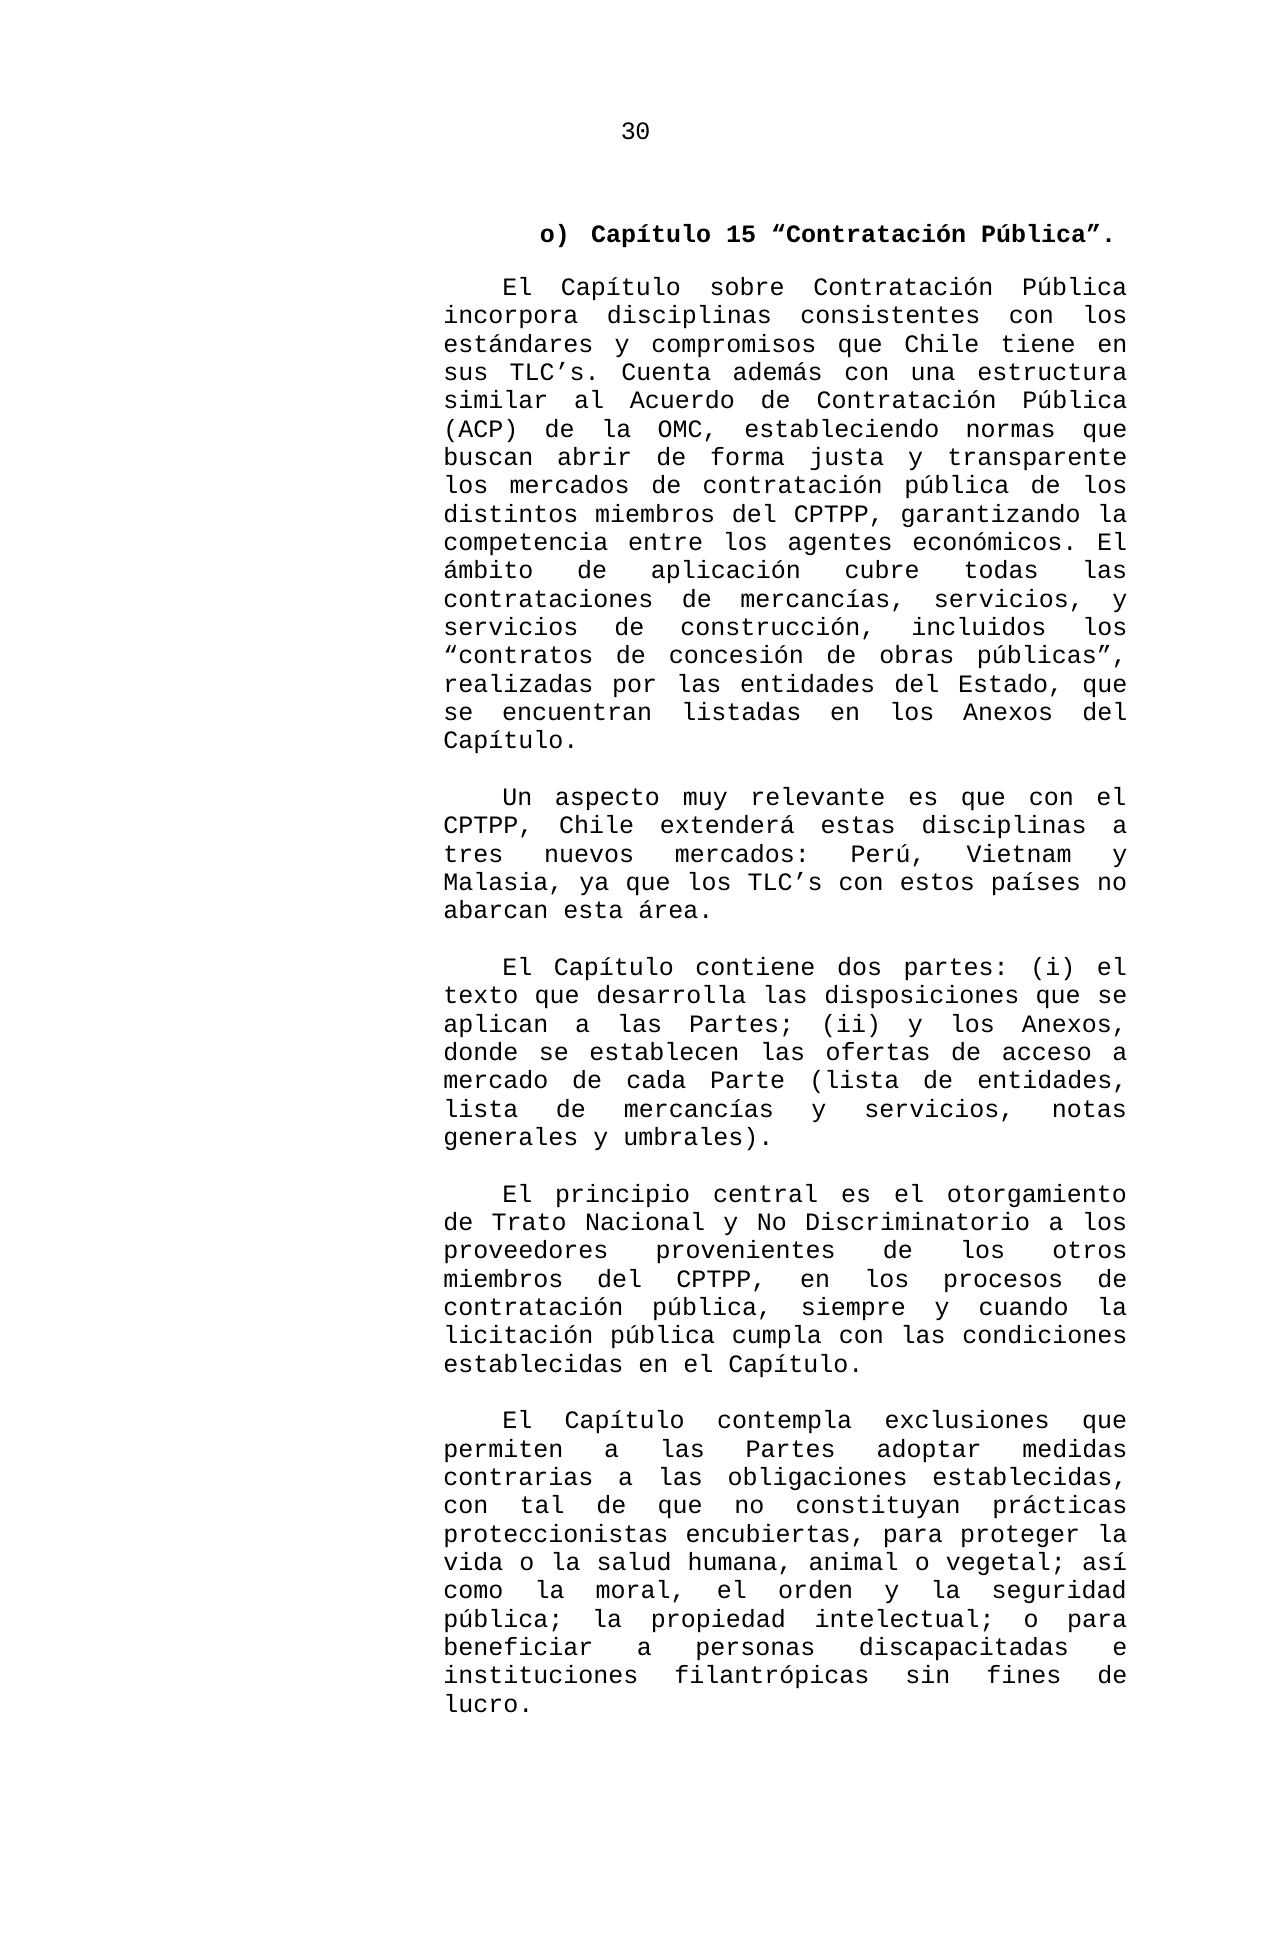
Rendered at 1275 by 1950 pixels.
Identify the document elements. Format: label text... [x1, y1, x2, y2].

text El principio central es el otorgamiento de Trato Nacional y No Discriminatorio a los proveedores provenientes de los otros miembros del CPTPP, en los procesos de contratación pública, siempre y cuando la licitación pública cumpla con las condiciones establecidas en el Capítulo. [443, 1181, 1127, 1380]
text Un aspecto muy relevante es que con el CPTPP, Chile extenderá estas disciplinas a tres nuevos mercados: Perú, Vietnam y Malasia, ya que los TLC’s con estos países no abarcan esta área. [443, 785, 1127, 926]
text El Capítulo contiene dos partes: (i) el texto que desarrolla las disposiciones que se aplican a las Partes; (ii) y los Anexos, donde se establecen las ofertas de acceso a mercado de cada Parte (lista de entidades, lista de mercancías y servicios, notas generales y umbrales). [443, 955, 1127, 1153]
text El Capítulo contempla exclusiones que permiten a las Partes adoptar medidas contrarias a las obligaciones establecidas, con tal de que no constituyan prácticas proteccionistas encubiertas, para proteger la vida o la salud humana, animal o vegetal; así como la moral, el orden y la seguridad pública; la propiedad intelectual; o para beneficiar a personas discapacitadas e instituciones filantrópicas sin fines de lucro. [443, 1408, 1127, 1720]
text El Capítulo sobre Contratación Pública incorpora disciplinas consistentes con los estándares y compromisos que Chile tiene en sus TLC’s. Cuenta además con una estructura similar al Acuerdo de Contratación Pública (ACP) de la OMC, estableciendo normas que buscan abrir de forma justa y transparente los mercados de contratación pública de los distintos miembros del CPTPP, garantizando la competencia entre los agentes económicos. El ámbito de aplicación cubre todas las contrataciones de mercancías, servicios, y servicios de construcción, incluidos los “contratos de concesión de obras públicas”, realizadas por las entidades del Estado, que se encuentran listadas en los Anexos del Capítulo. [443, 275, 1127, 756]
subtitle Capítulo 15 “Contratación Pública”. [443, 221, 1127, 250]
